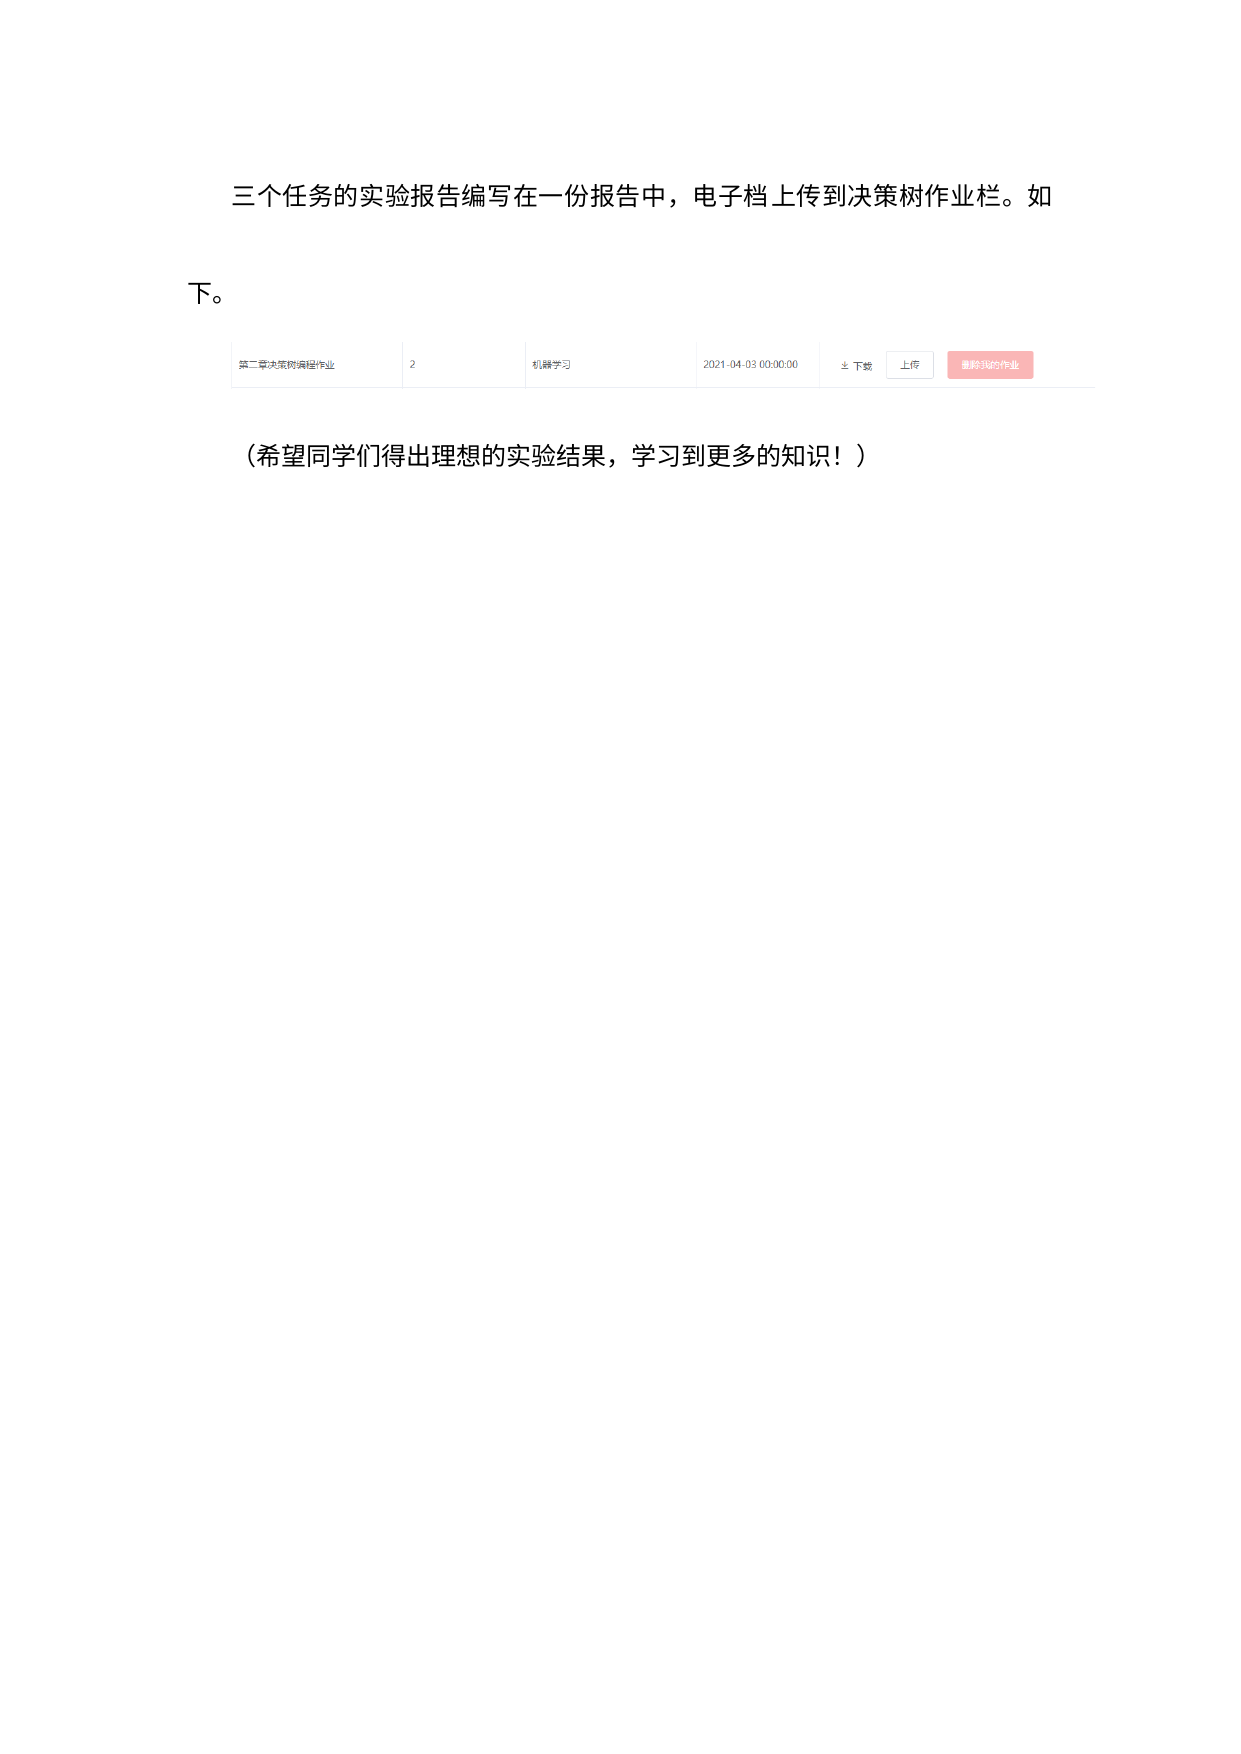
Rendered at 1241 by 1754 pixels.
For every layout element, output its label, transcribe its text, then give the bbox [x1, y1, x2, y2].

picture [231, 342, 1096, 389]
text 三个任务的实验报告编写在一份报告中，电子档上传到决策树作业栏。如下。 [187, 162, 1053, 324]
text （希望同学们得出理想的实验结果，学习到更多的知识！） [187, 422, 1053, 487]
